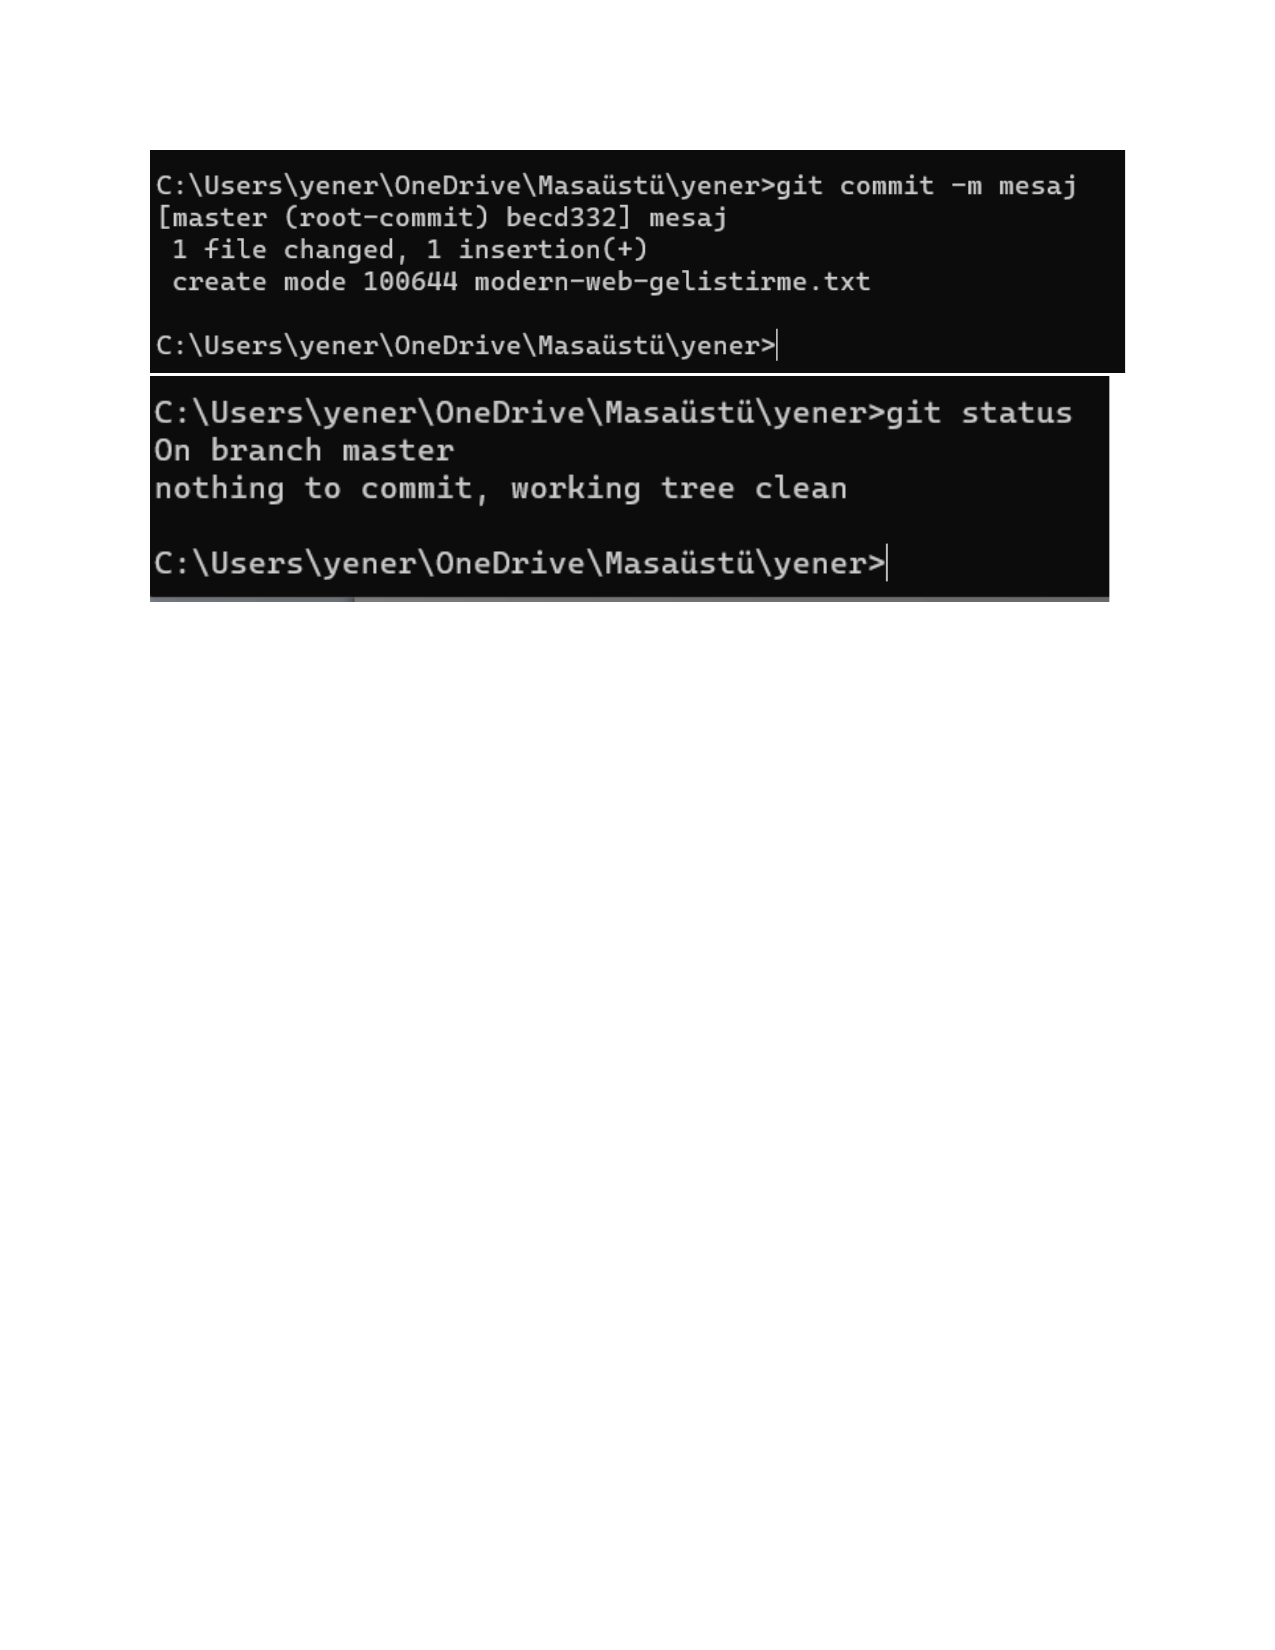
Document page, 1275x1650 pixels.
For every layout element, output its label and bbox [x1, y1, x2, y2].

picture [150, 376, 1110, 602]
picture [150, 150, 1125, 373]
